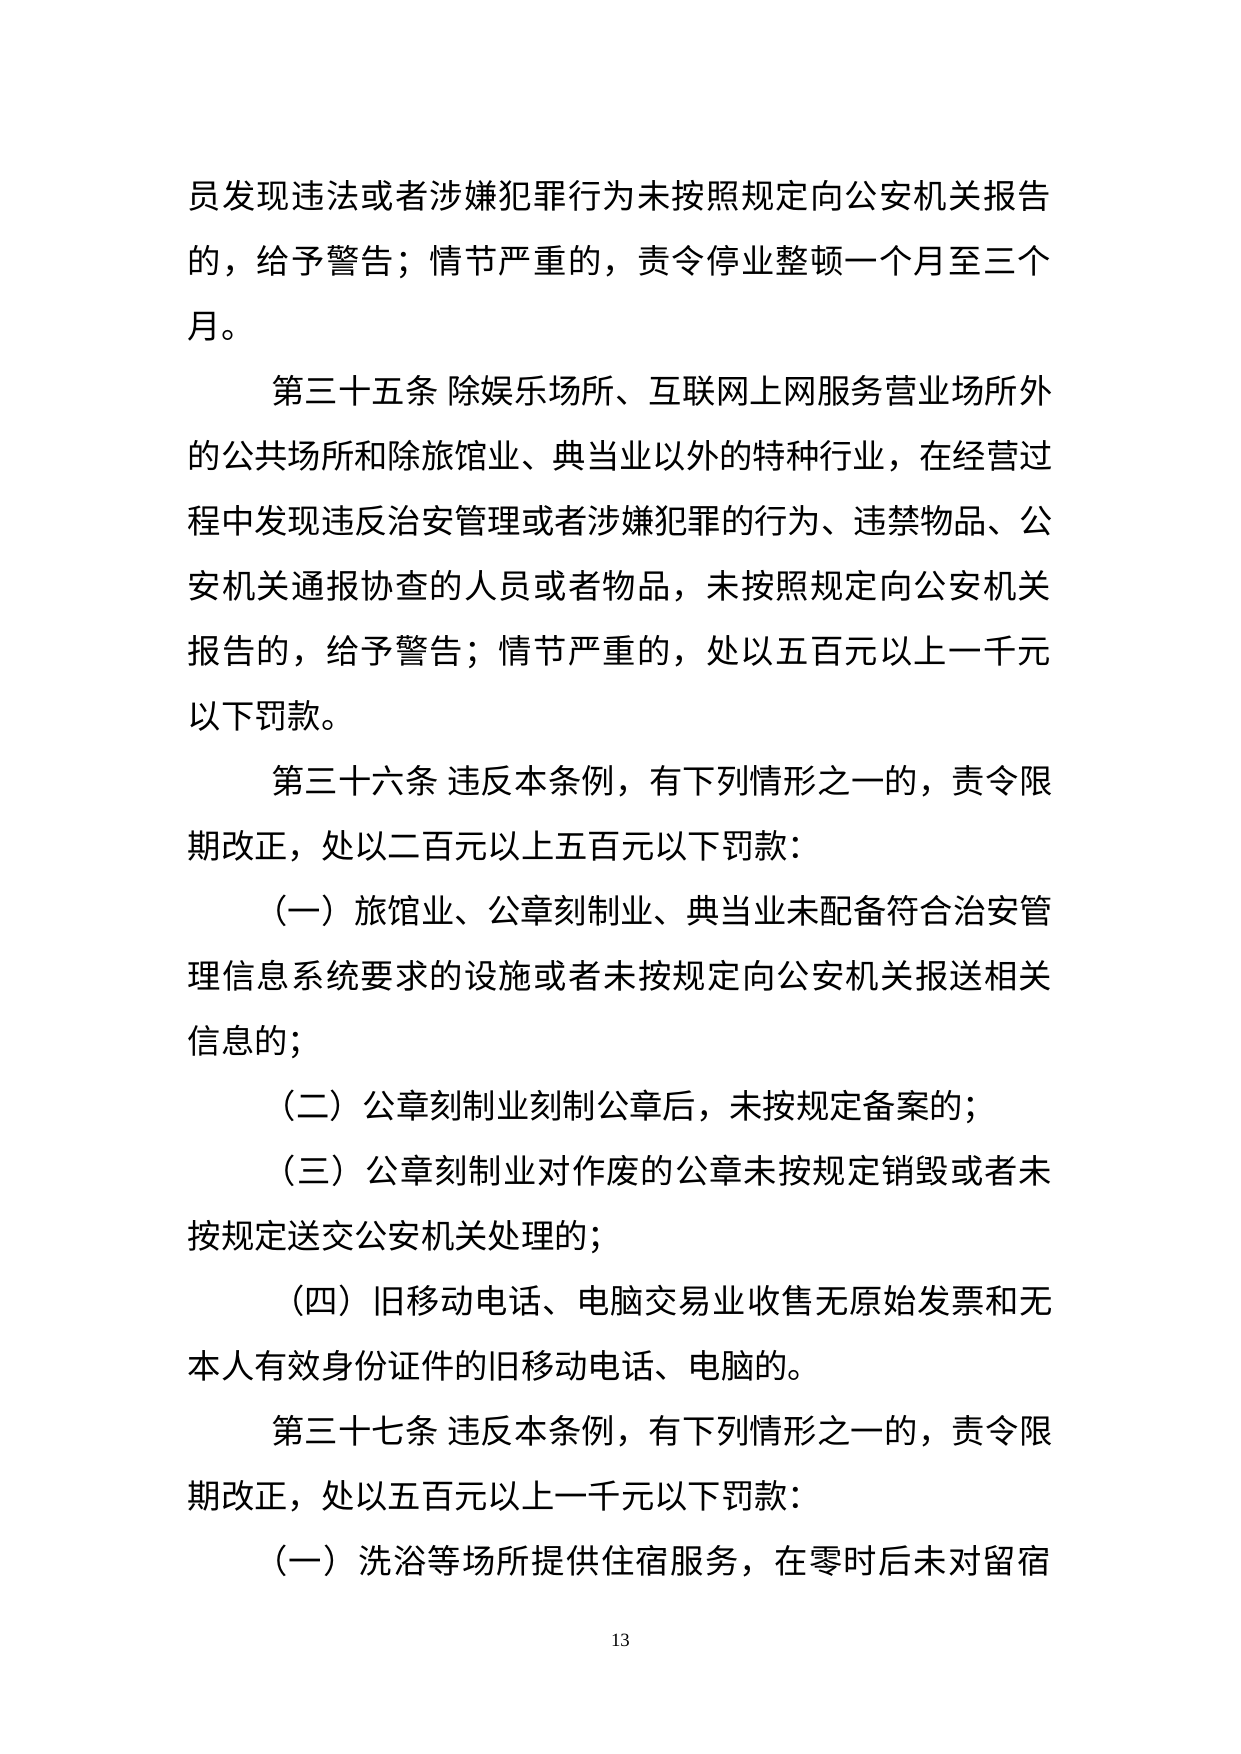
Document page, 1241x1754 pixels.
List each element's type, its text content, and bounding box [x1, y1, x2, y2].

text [187, 1527, 1053, 1592]
text （一）旅馆业、公章刻制业、典当业未配备符合治安管理信息系统要求的设施或者未按规定向公安机关报送相关信息的； [187, 1137, 1053, 1332]
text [187, 162, 1053, 357]
text 第三十六条 违反本条例，有下列情形之一的，责令限期改正，处以二百元以上五百元以下罚款： [187, 1007, 1053, 1137]
text （三）公章刻制业对作废的公章未按规定销毁或者未按规定送交公安机关处理的； [187, 1397, 1053, 1527]
text 第三十五条 除娱乐场所、互联网上网服务营业场所外的公共场所和除旅馆业、典当业以外的特种行业，在经营过程中发现违反治安管理或者涉嫌犯罪的行为、违禁物品、公安机关通报协查的人员或者物品，未按照规定向公安机关报告的，给予警告；情节严重的，处以五百元以上一千元以下罚款。 [187, 617, 1053, 1007]
text 第三十四条 娱乐场所法定代表人、负责人或者从业人员发现违法或者涉嫌犯罪行为未按照规定向公安机关报告的，给予警告；情节严重的，责令停业整顿一个月至三个月。 [187, 357, 1053, 617]
text （二）公章刻制业刻制公章后，未按规定备案的； [187, 1332, 1053, 1397]
